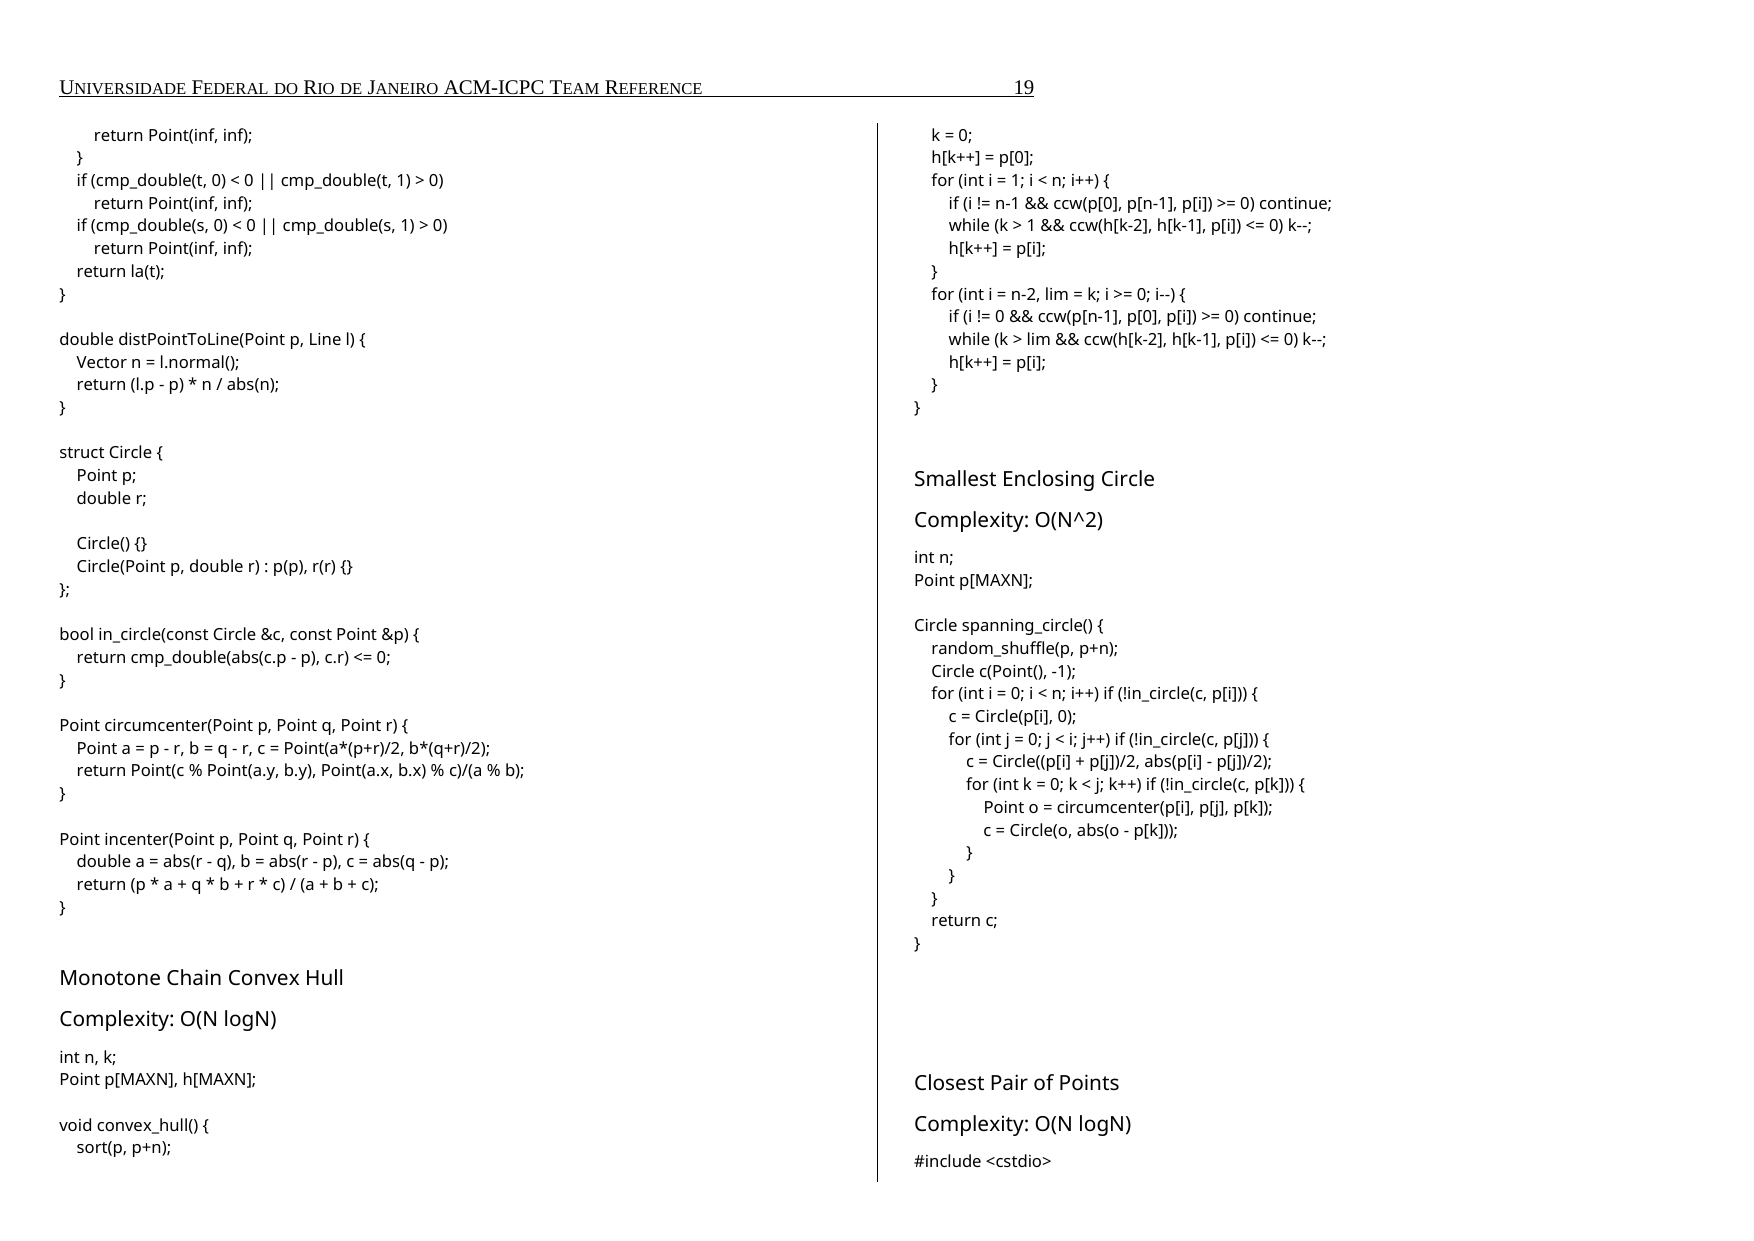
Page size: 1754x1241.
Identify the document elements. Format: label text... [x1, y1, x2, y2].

text for (int i = n-2, lim = k; i >= 0; i--) { [914, 282, 1695, 305]
text return (p * a + q * b + r * c) / (a + b + c); [59, 872, 840, 895]
text int n, k; [59, 1045, 840, 1068]
text return Point(inf, inf); [59, 237, 840, 259]
text return Point(inf, inf); [59, 123, 840, 146]
text c = Circle((p[i] + p[j])/2, abs(p[i] - p[j])/2); [914, 750, 1695, 773]
text bool in_circle(const Circle &c, const Point &p) { [59, 623, 840, 645]
text struct Circle { [59, 441, 840, 464]
text for (int i = 1; i < n; i++) { [914, 168, 1695, 191]
text while (k > 1 && ccw(h[k-2], h[k-1], p[i]) <= 0) k--; [914, 214, 1695, 237]
text h[k++] = p[i]; [914, 237, 1695, 259]
text } [59, 895, 840, 918]
text for (int k = 0; k < j; k++) if (!in_circle(c, p[k])) { [914, 773, 1695, 795]
text double a = abs(r - q), b = abs(r - p), c = abs(q - p); [59, 850, 840, 872]
text if (i != 0 && ccw(p[n-1], p[0], p[i]) >= 0) continue; [914, 305, 1695, 327]
text c = Circle(p[i], 0); [914, 704, 1695, 727]
subtitle Complexity: O(N logN) [914, 1109, 1695, 1137]
text } [59, 396, 840, 418]
text } [59, 782, 840, 804]
text } [914, 841, 1695, 863]
text Point incenter(Point p, Point q, Point r) { [59, 827, 840, 850]
text if (i != n-1 && ccw(p[0], p[n-1], p[i]) >= 0) continue; [914, 191, 1695, 214]
text return Point(c % Point(a.y, b.y), Point(a.x, b.x) % c)/(a % b); [59, 759, 840, 782]
subtitle Smallest Enclosing Circle [914, 464, 1695, 492]
text for (int i = 0; i < n; i++) if (!in_circle(c, p[i])) { [914, 682, 1695, 704]
text c = Circle(o, abs(o - p[k])); [914, 818, 1695, 841]
text while (k > lim && ccw(h[k-2], h[k-1], p[i]) <= 0) k--; [914, 327, 1695, 350]
text if (cmp_double(t, 0) < 0 || cmp_double(t, 1) > 0) [59, 168, 840, 191]
text Point a = p - r, b = q - r, c = Point(a*(p+r)/2, b*(q+r)/2); [59, 736, 840, 759]
text } [59, 282, 840, 305]
text Vector n = l.normal(); [59, 350, 840, 373]
text h[k++] = p[0]; [914, 146, 1695, 168]
subtitle Monotone Chain Convex Hull [59, 963, 840, 992]
text Point p; [59, 464, 840, 486]
text } [59, 146, 840, 168]
text Point p[MAXN], h[MAXN]; [59, 1068, 840, 1091]
text double distPointToLine(Point p, Line l) { [59, 327, 840, 350]
text h[k++] = p[i]; [914, 350, 1695, 373]
text } [914, 259, 1695, 282]
text if (cmp_double(s, 0) < 0 || cmp_double(s, 1) > 0) [59, 214, 840, 237]
text Point circumcenter(Point p, Point q, Point r) { [59, 713, 840, 736]
text return Point(inf, inf); [59, 191, 840, 214]
text Point o = circumcenter(p[i], p[j], p[k]); [914, 795, 1695, 818]
subtitle Closest Pair of Points [914, 1068, 1695, 1096]
text } [914, 886, 1695, 909]
text int n; [914, 546, 1695, 568]
text return (l.p - p) * n / abs(n); [59, 373, 840, 396]
text } [914, 863, 1695, 886]
text void convex_hull() { [59, 1113, 840, 1136]
text return c; [914, 909, 1695, 932]
text return cmp_double(abs(c.p - p), c.r) <= 0; [59, 645, 840, 668]
text Circle c(Point(), -1); [914, 659, 1695, 682]
text random_shuffle(p, p+n); [914, 636, 1695, 659]
text double r; [59, 486, 840, 509]
text } [914, 373, 1695, 396]
text }; [59, 577, 840, 600]
text return la(t); [59, 259, 840, 282]
text } [59, 668, 840, 691]
text } [914, 396, 1695, 418]
text Circle spanning_circle() { [914, 614, 1695, 636]
text Circle(Point p, double r) : p(p), r(r) {} [59, 554, 840, 577]
text Point p[MAXN]; [914, 568, 1695, 591]
text sort(p, p+n); [59, 1136, 840, 1159]
text } [914, 932, 1695, 954]
subtitle Complexity: O(N logN) [59, 1004, 840, 1033]
text k = 0; [914, 123, 1695, 146]
text Circle() {} [59, 532, 840, 554]
subtitle Complexity: O(N^2) [914, 505, 1695, 533]
text #include <cstdio> [914, 1150, 1695, 1172]
text for (int j = 0; j < i; j++) if (!in_circle(c, p[j])) { [914, 727, 1695, 750]
